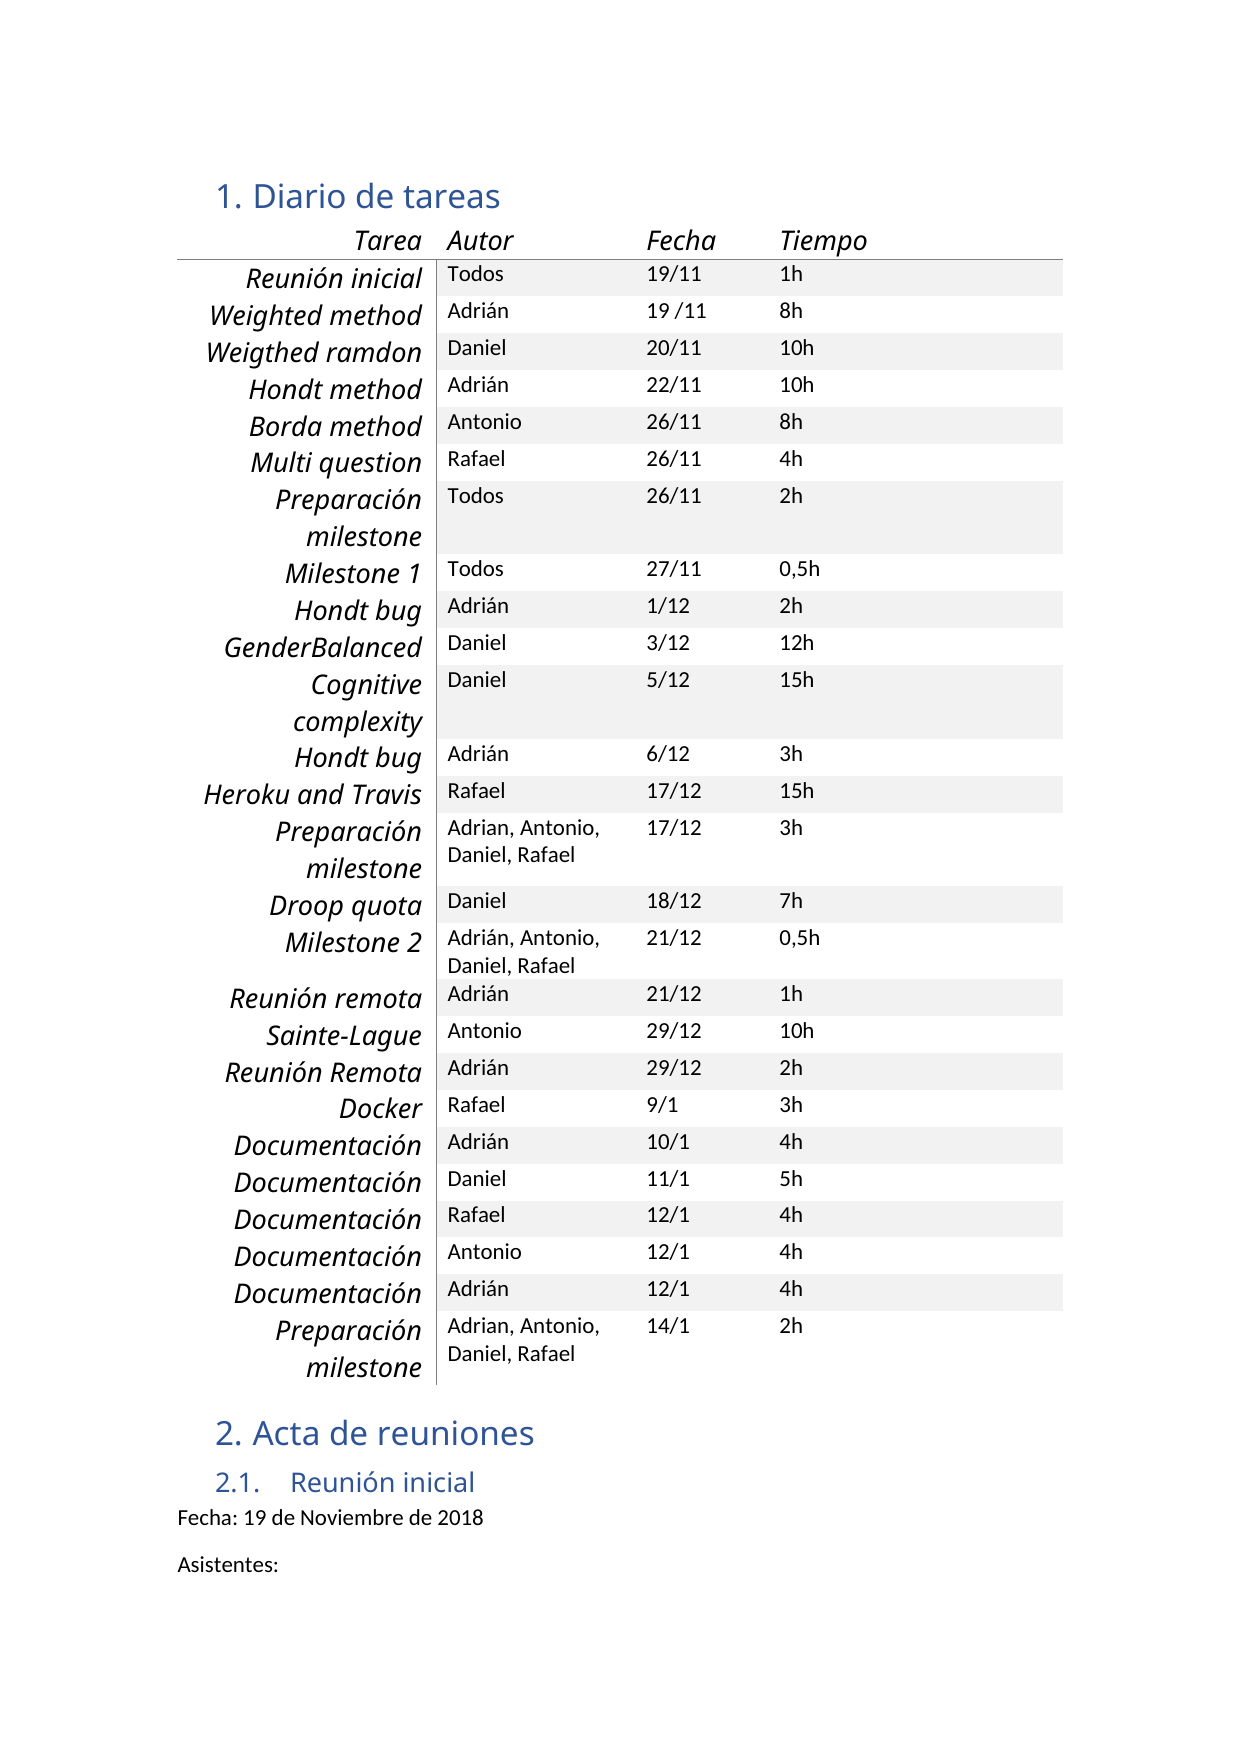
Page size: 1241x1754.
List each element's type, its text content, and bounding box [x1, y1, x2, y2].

table_cell 10/1 [635, 1127, 768, 1164]
table_cell 21/12 [635, 979, 768, 1016]
table_cell 2h [768, 481, 1063, 554]
table_cell Todos [437, 260, 635, 296]
table_cell Docker [177, 1090, 436, 1127]
table_cell 18/12 [635, 886, 768, 923]
table_cell Rafael [437, 1090, 635, 1127]
table_cell Antonio [437, 1016, 635, 1053]
table_cell 3/12 [635, 628, 768, 665]
table_cell 17/12 [635, 813, 768, 886]
table_cell 26/11 [635, 481, 768, 554]
table_cell 22/11 [635, 370, 768, 407]
table_cell Adrián [437, 296, 635, 333]
table_cell 8h [768, 296, 1063, 333]
table_cell 7h [768, 886, 1063, 923]
table_cell Rafael [437, 776, 635, 813]
table_header Tarea [177, 222, 436, 258]
table_cell Milestone 1 [177, 555, 436, 591]
table_cell Preparación milestone [177, 481, 436, 554]
table_cell Documentación [177, 1274, 436, 1311]
table_cell 4h [768, 1127, 1063, 1164]
table_cell Cognitive complexity [177, 665, 436, 739]
table_cell 6/12 [635, 739, 768, 776]
table_cell 15h [768, 665, 1063, 739]
table_cell 17/12 [635, 776, 768, 813]
subtitle Diario de tareas [215, 173, 1063, 218]
table_cell Documentación [177, 1127, 436, 1164]
table_cell Hondt bug [177, 739, 436, 776]
table_cell Documentación [177, 1164, 436, 1201]
table_cell 26/11 [635, 444, 768, 481]
table_cell Heroku and Travis [177, 776, 436, 813]
table_cell Preparación milestone [177, 1311, 436, 1385]
table_cell Adrián [437, 979, 635, 1016]
table_cell 21/12 [635, 923, 768, 979]
table_cell Adrián [437, 739, 635, 776]
table_header Fecha [635, 222, 768, 258]
table_cell GenderBalanced [177, 628, 436, 665]
table_cell 12h [768, 628, 1063, 665]
table_cell 19 /11 [635, 296, 768, 333]
table_cell Todos [437, 481, 635, 554]
table_cell 10h [768, 333, 1063, 370]
table_cell Reunión remota [177, 979, 436, 1016]
table_cell 4h [768, 1201, 1063, 1237]
table_cell 12/1 [635, 1274, 768, 1311]
table_cell Borda method [177, 407, 436, 444]
subtitle Acta de reuniones [215, 1410, 1063, 1455]
table_cell Todos [437, 555, 635, 591]
table_cell 2h [768, 1053, 1063, 1090]
table_cell 5/12 [635, 665, 768, 739]
table_cell Multi question [177, 444, 436, 481]
table_cell 0,5h [768, 555, 1063, 591]
table_cell Daniel [437, 665, 635, 739]
table_cell Rafael [437, 1201, 635, 1237]
text Fecha: 19 de Noviembre de 2018 [177, 1503, 1063, 1531]
table_cell 8h [768, 407, 1063, 444]
table_cell 4h [768, 1238, 1063, 1274]
table_cell Documentación [177, 1201, 436, 1237]
table_cell 2h [768, 1311, 1063, 1385]
table_cell Adrian, Antonio, Daniel, Rafael [437, 813, 635, 886]
text Asistentes: [177, 1550, 1063, 1578]
table_cell 27/11 [635, 555, 768, 591]
table_cell Antonio [437, 1238, 635, 1274]
table_cell 1h [768, 979, 1063, 1016]
table_cell Sainte-Lague [177, 1016, 436, 1053]
table_cell Documentación [177, 1238, 436, 1274]
table_cell Rafael [437, 444, 635, 481]
table_cell Adrián [437, 591, 635, 628]
table_cell Antonio [437, 407, 635, 444]
table_cell Weighted method [177, 296, 436, 333]
table_cell 4h [768, 1274, 1063, 1311]
table_cell 1/12 [635, 591, 768, 628]
table_cell Reunión inicial [177, 260, 436, 296]
table_cell Adrián [437, 1053, 635, 1090]
table_cell Reunión Remota [177, 1053, 436, 1090]
table_cell Adrián [437, 1127, 635, 1164]
table_cell Adrián, Antonio, Daniel, Rafael [437, 923, 635, 979]
table_cell 9/1 [635, 1090, 768, 1127]
table_cell 10h [768, 1016, 1063, 1053]
table_cell Adrián [437, 1274, 635, 1311]
table_cell 12/1 [635, 1201, 768, 1237]
table_cell Daniel [437, 1164, 635, 1201]
table_cell 29/12 [635, 1016, 768, 1053]
table_cell Droop quota [177, 886, 436, 923]
table_cell 3h [768, 1090, 1063, 1127]
table_cell Daniel [437, 628, 635, 665]
table_cell 12/1 [635, 1238, 768, 1274]
table_cell 5h [768, 1164, 1063, 1201]
table_cell Daniel [437, 333, 635, 370]
table_cell 0,5h [768, 923, 1063, 979]
table_cell Preparación milestone [177, 813, 436, 886]
table_cell Hondt bug [177, 591, 436, 628]
table_cell 2h [768, 591, 1063, 628]
table_cell Weigthed ramdon [177, 333, 436, 370]
table_cell 1h [768, 260, 1063, 296]
table_cell Adrian, Antonio, Daniel, Rafael [437, 1311, 635, 1385]
table_cell Adrián [437, 370, 635, 407]
table_cell Milestone 2 [177, 923, 436, 979]
table_cell 26/11 [635, 407, 768, 444]
table_cell 14/1 [635, 1311, 768, 1385]
table_header Tiempo [768, 222, 1063, 258]
table_cell 3h [768, 739, 1063, 776]
table_header Autor [436, 222, 635, 258]
table_cell 29/12 [635, 1053, 768, 1090]
table_cell 19/11 [635, 260, 768, 296]
table_cell Hondt method [177, 370, 436, 407]
subtitle Reunión inicial [215, 1463, 1063, 1500]
table_cell 3h [768, 813, 1063, 886]
table_cell 20/11 [635, 333, 768, 370]
table_cell 4h [768, 444, 1063, 481]
table_cell 10h [768, 370, 1063, 407]
table_cell 15h [768, 776, 1063, 813]
table_cell 11/1 [635, 1164, 768, 1201]
table_cell Daniel [437, 886, 635, 923]
